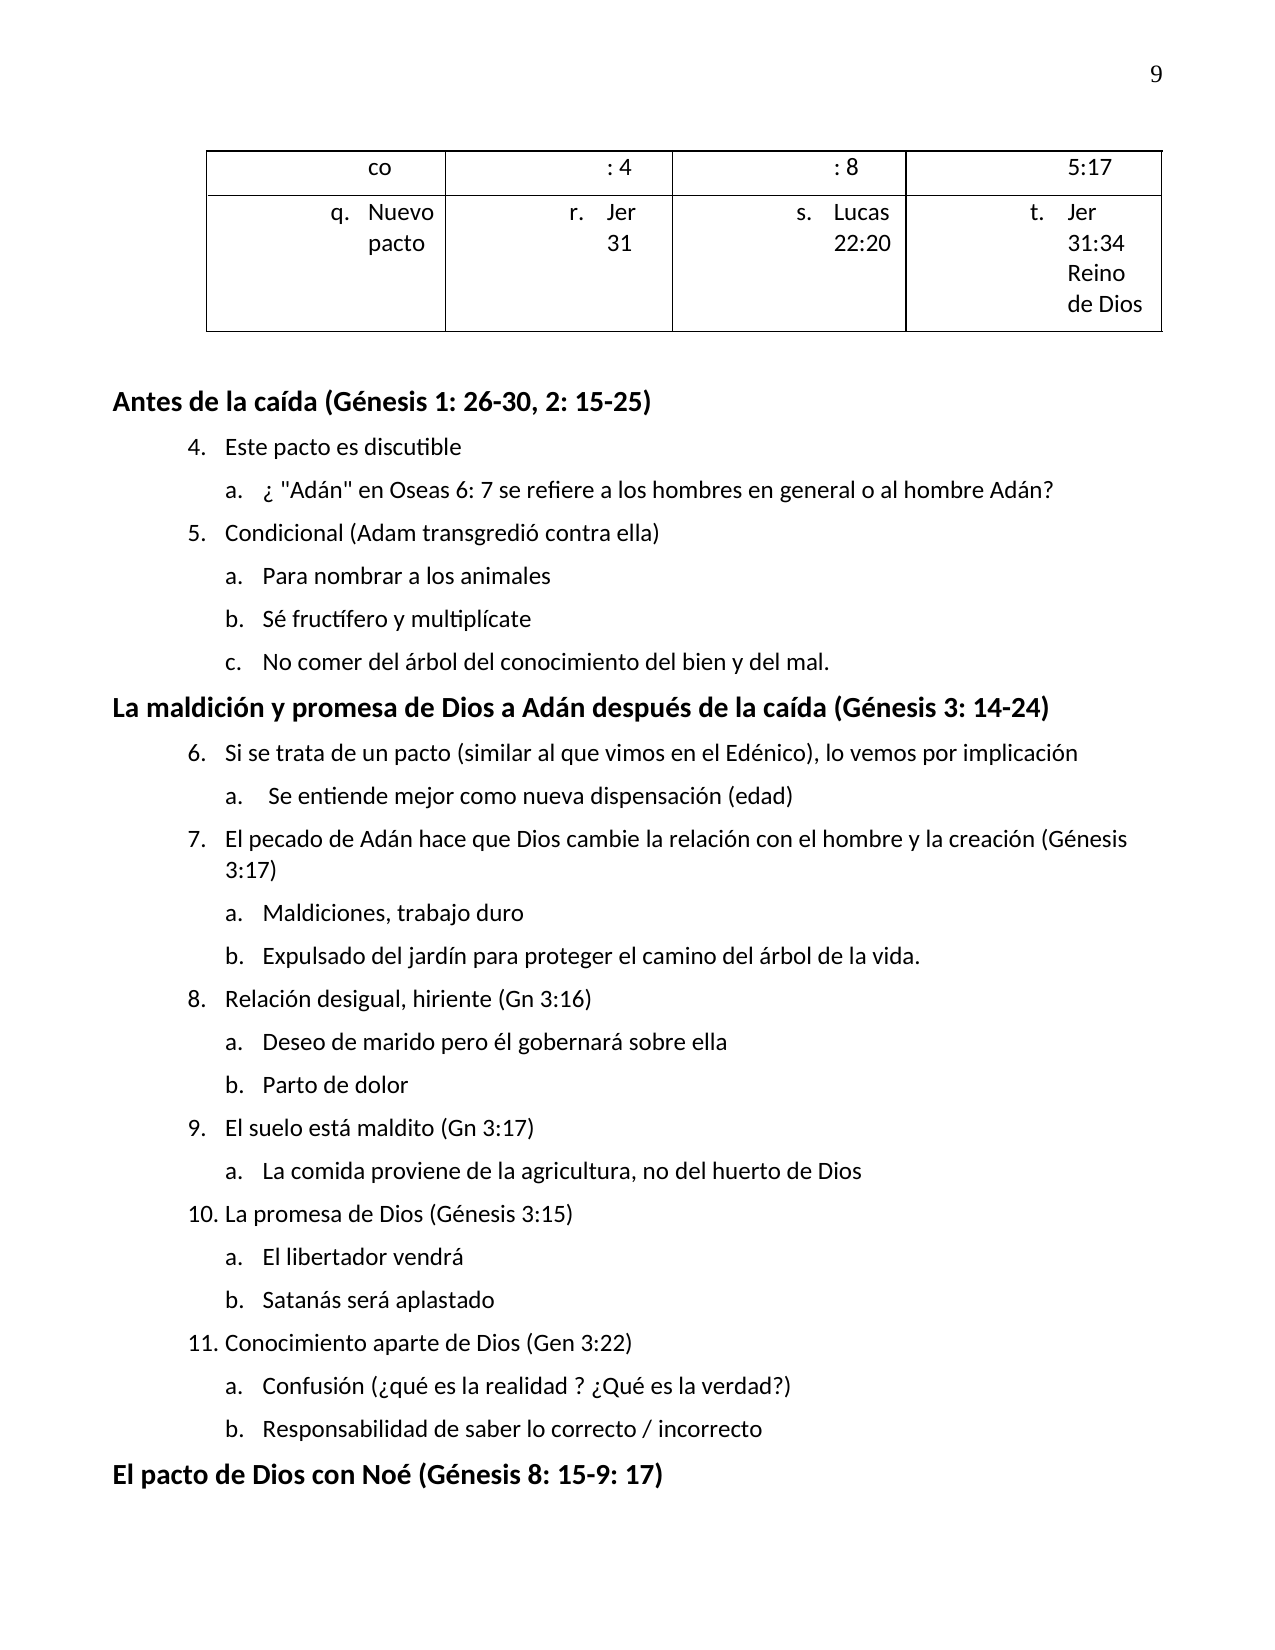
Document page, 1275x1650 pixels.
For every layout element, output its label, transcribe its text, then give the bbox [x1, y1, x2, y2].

subtitle Condicional (Adam transgredió contra ella) [187, 517, 1162, 548]
table_cell Mateo 5:17 [907, 152, 1161, 194]
table_cell Jer 31:34 Reino de Dios [907, 196, 1161, 331]
subtitle El suelo está maldito (Gn 3:17) [187, 1112, 1162, 1143]
subtitle El pecado de Adán hace que Dios cambie la relación con el hombre y la creación (Génesis 3:17) [187, 823, 1162, 884]
subtitle Maldiciones, trabajo duro [225, 897, 1162, 928]
subtitle La promesa de Dios (Génesis 3:15) [187, 1198, 1162, 1229]
subtitle Para nombrar a los animales [225, 560, 1162, 591]
subtitle Este pacto es discutible [187, 431, 1162, 462]
subtitle Si se trata de un pacto (similar al que vimos en el Edénico), lo vemos por implicación [187, 737, 1162, 768]
subtitle Antes de la caída (Génesis 1: 26-30, 2: 15-25) [112, 383, 1162, 419]
subtitle Conocimiento aparte de Dios (Gen 3:22) [187, 1327, 1162, 1358]
subtitle La maldición y promesa de Dios a Adán después de la caída (Génesis 3: 14-24) [112, 689, 1162, 725]
table_cell Jer 31 [446, 196, 672, 331]
subtitle Expulsado del jardín para proteger el camino del árbol de la vida. [225, 940, 1162, 971]
subtitle Parto de dolor [225, 1069, 1162, 1100]
subtitle El libertador vendrá [225, 1241, 1162, 1272]
table_cell Lucas 22:20 [673, 196, 905, 331]
table_cell Mosaico [207, 152, 445, 194]
table_cell Ex. 6: 4 [446, 152, 672, 194]
subtitle Confusión (¿qué es la realidad ? ¿Qué es la verdad?) [225, 1370, 1162, 1401]
subtitle Sé fructífero y multiplícate [225, 603, 1162, 634]
subtitle ¿ "Adán" en Oseas 6: 7 se refiere a los hombres en general o al hombre Adán? [225, 474, 1162, 505]
subtitle Deseo de marido pero él gobernará sobre ella [225, 1026, 1162, 1057]
table_cell Nuevo pacto [207, 196, 445, 331]
subtitle No comer del árbol del conocimiento del bien y del mal. [225, 646, 1162, 677]
table_cell Ex. 24: 8 [673, 152, 905, 194]
subtitle Relación desigual, hiriente (Gn 3:16) [187, 983, 1162, 1014]
subtitle Responsabilidad de saber lo correcto / incorrecto [225, 1413, 1162, 1444]
subtitle Satanás será aplastado [225, 1284, 1162, 1315]
subtitle Se entiende mejor como nueva dispensación (edad) [225, 781, 1162, 811]
subtitle El pacto de Dios con Noé (Génesis 8: 15-9: 17) [112, 1456, 1162, 1492]
subtitle La comida proviene de la agricultura, no del huerto de Dios [225, 1155, 1162, 1186]
